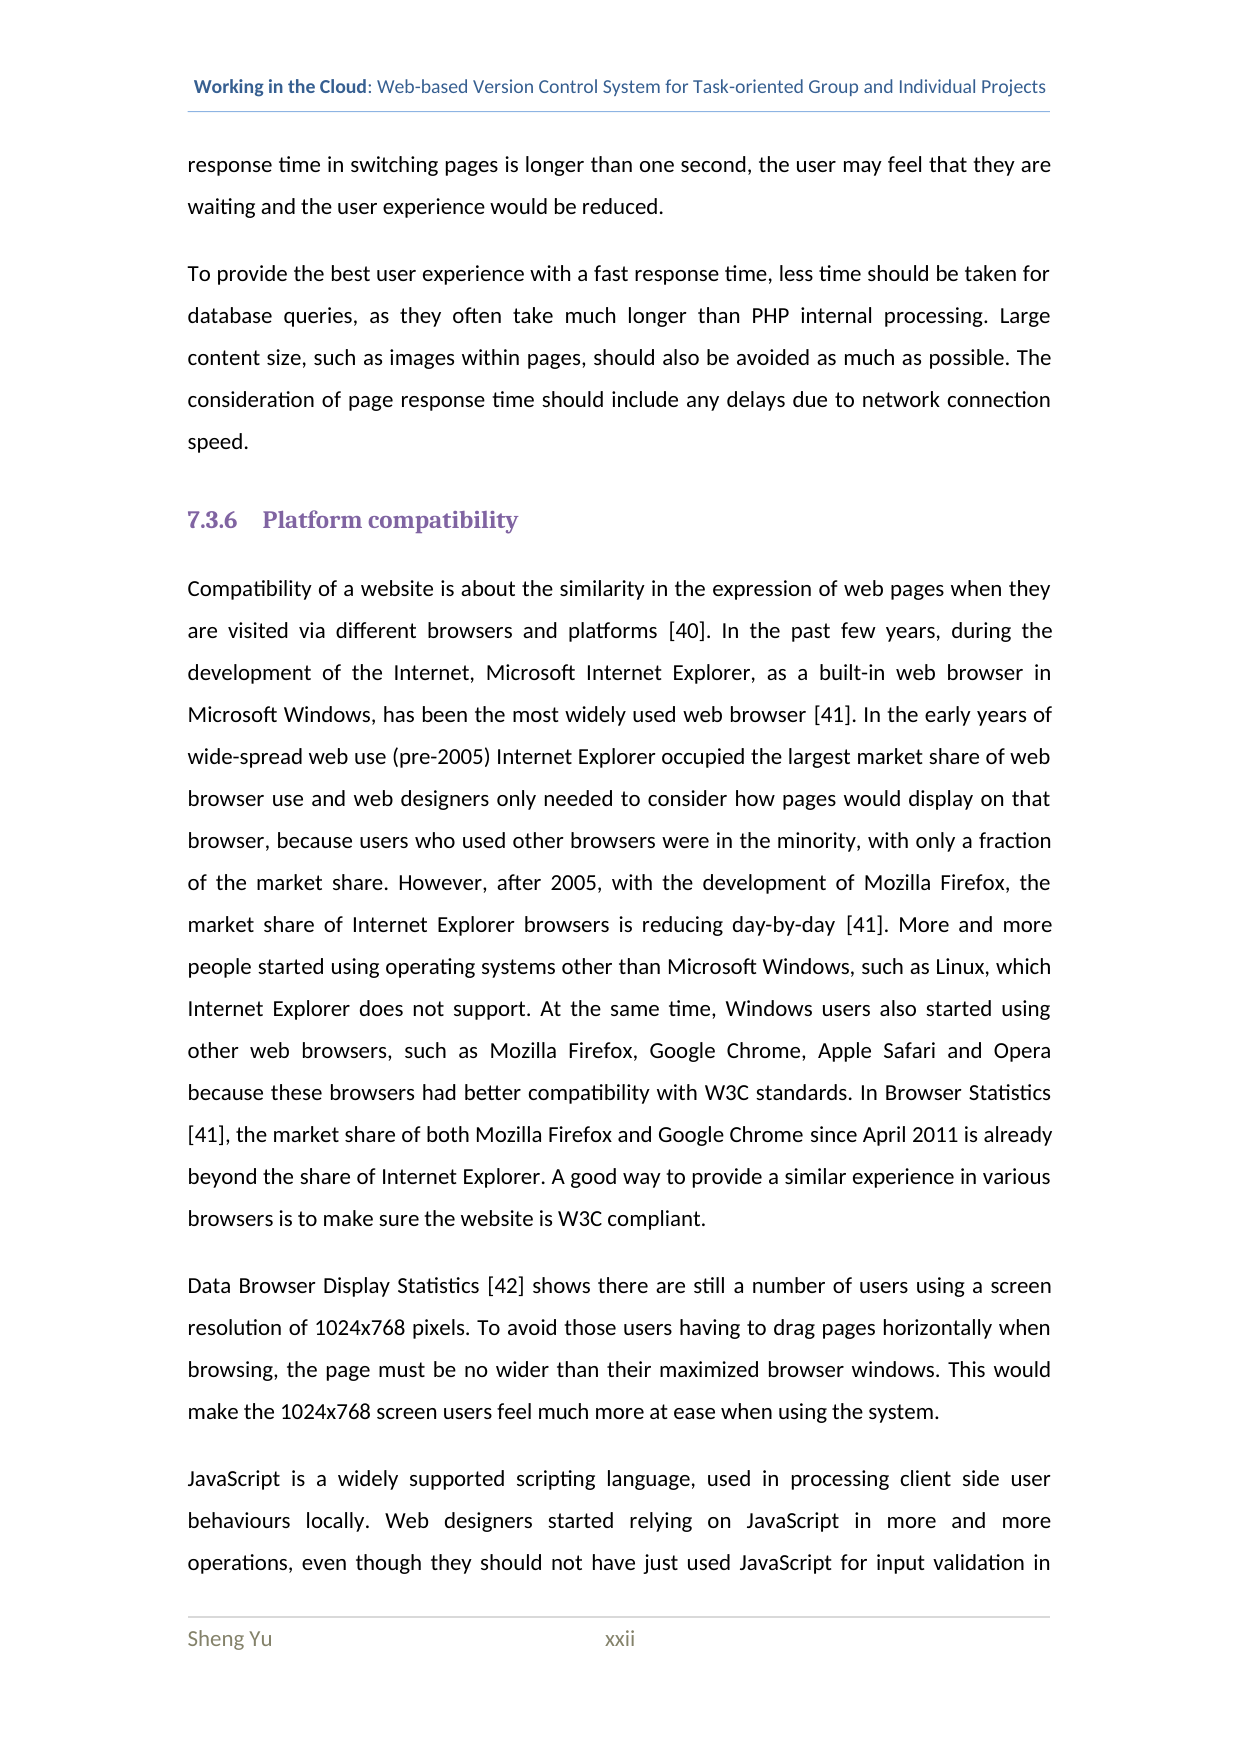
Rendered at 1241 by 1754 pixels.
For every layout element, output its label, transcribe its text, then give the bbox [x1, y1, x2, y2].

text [187, 1464, 1053, 1576]
text Compatibility of a website is about the similarity in the expression of web pages when they are visited via different browsers and platforms . In the past few years, during the development of the Internet, Microsoft Internet Explorer, as a built-in web browser in Microsoft Windows, has been the most widely used web browser. In the early years of wide-spread web use (pre-2005) Internet Explorer occupied the largest market share of web browser use and web designers only needed to consider how pages would display on that browser, because users who used other browsers were in the minority, with only a fraction of the market share. However, after 2005, with the development of Mozilla Firefox, the market share of Internet Explorer browsers is reducing day-by-day. More and more people started using operating systems other than Microsoft Windows, such as Linux, which Internet Explorer does not support. At the same time, Windows users also started using other web browsers, such as Mozilla Firefox, Google Chrome, Apple Safari and Opera because these browsers had better compatibility with W3C standards. In Browser Statistics, the market share of both Mozilla Firefox and Google Chrome since April 2011 is already beyond the share of Internet Explorer. A good way to provide a similar experience in various browsers is to make sure the website is W3C compliant. [187, 574, 1053, 1232]
text Data Browser Display Statistics shows there are still a number of users using a screen resolution of 1024x768 pixels. To avoid those users having to drag pages horizontally when browsing, the page must be no wider than their maximized browser windows. This would make the 1024x768 screen users feel much more at ease when using the system. [187, 1271, 1053, 1425]
subtitle Platform compatibility [187, 506, 1053, 535]
text To provide the best user experience with a fast response time, less time should be taken for database queries, as they often take much longer than PHP internal processing. Large content size, such as images within pages, should also be avoided as much as possible. The consideration of page response time should include any delays due to network connection speed. [187, 259, 1053, 455]
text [187, 150, 1053, 220]
